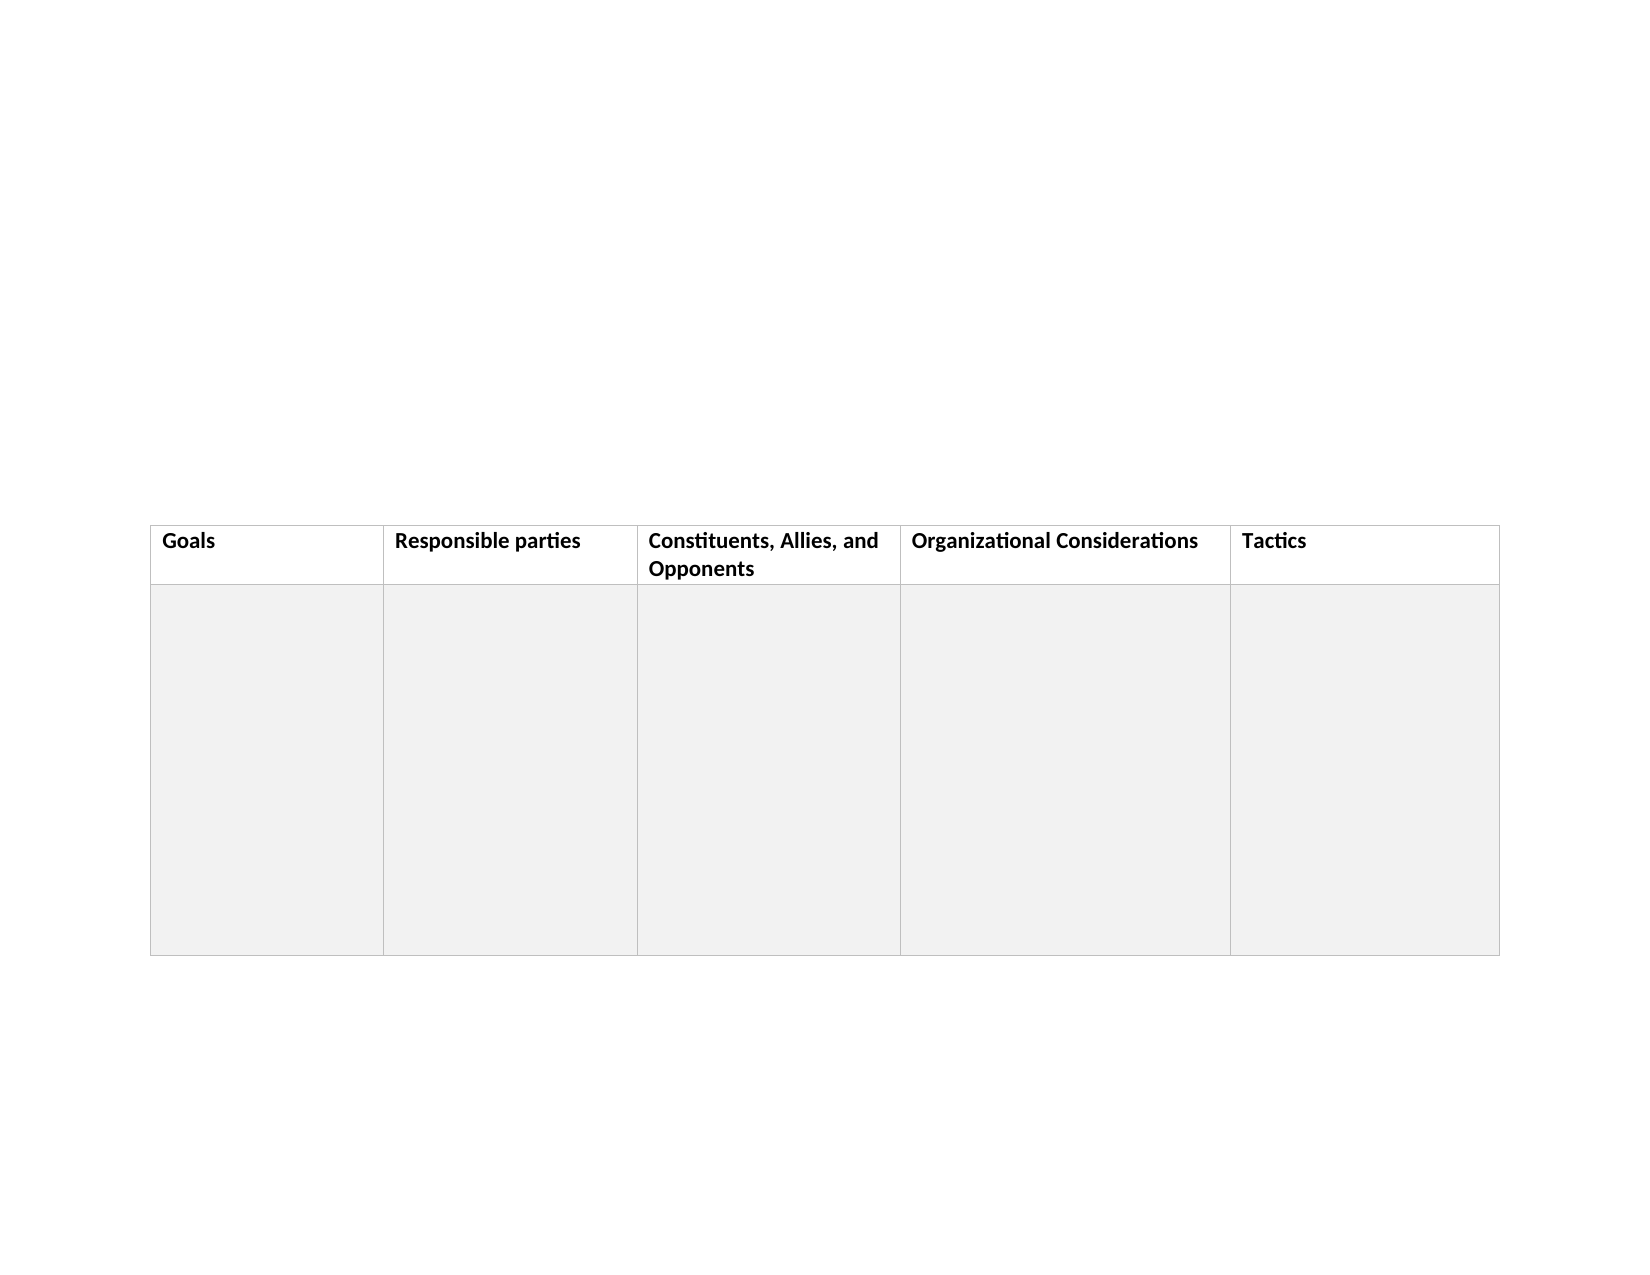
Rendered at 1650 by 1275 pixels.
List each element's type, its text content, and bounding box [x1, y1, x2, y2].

table_cell [151, 585, 383, 955]
table_header Organizational Considerations​ [901, 526, 1230, 584]
table_cell [1231, 585, 1499, 955]
table_header Tactics​ [1231, 526, 1499, 584]
table_cell [901, 585, 1230, 955]
table_cell [638, 585, 900, 955]
table_cell [384, 585, 637, 955]
table_header Responsible parties​ [384, 526, 637, 584]
table_header Constituents, Allies, and Opponents​ [638, 526, 900, 584]
table_header Goals​ [151, 526, 383, 584]
